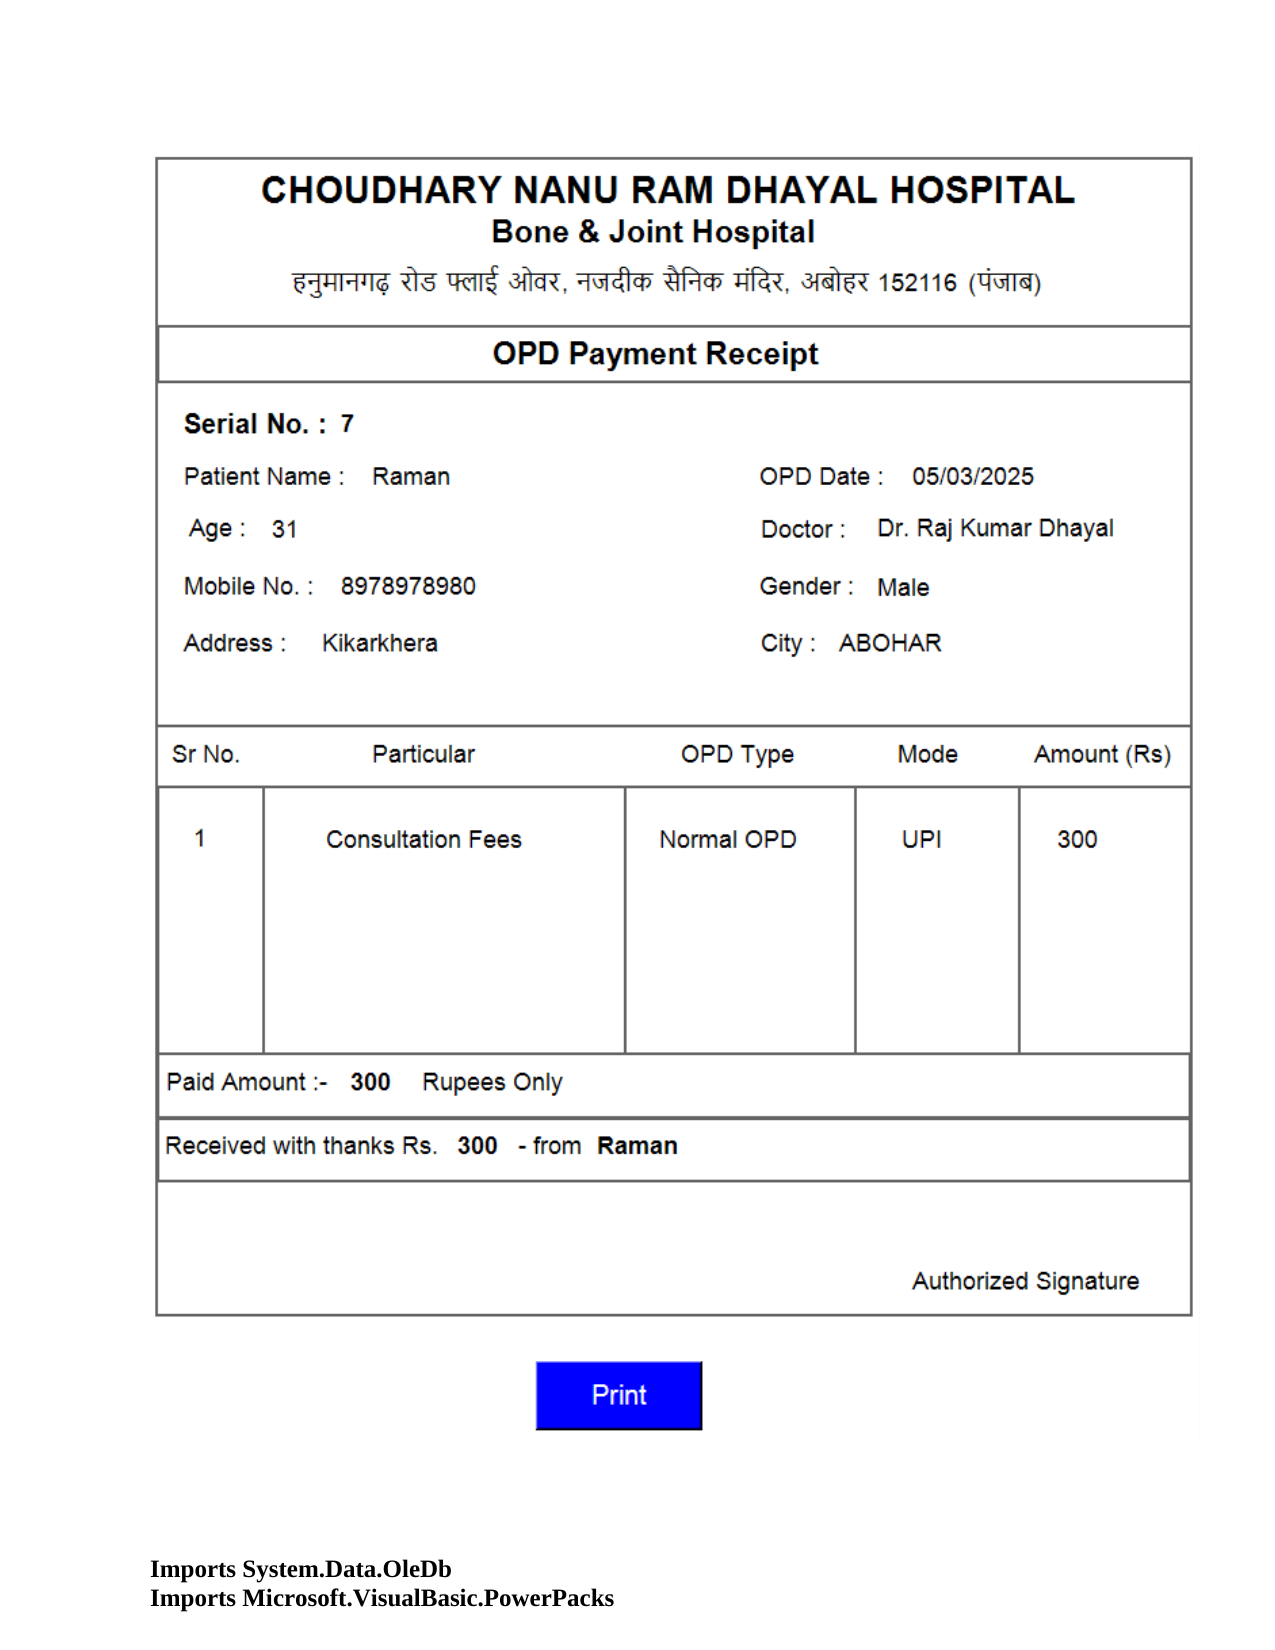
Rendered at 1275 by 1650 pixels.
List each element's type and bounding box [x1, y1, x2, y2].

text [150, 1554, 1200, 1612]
picture [150, 145, 1200, 1440]
